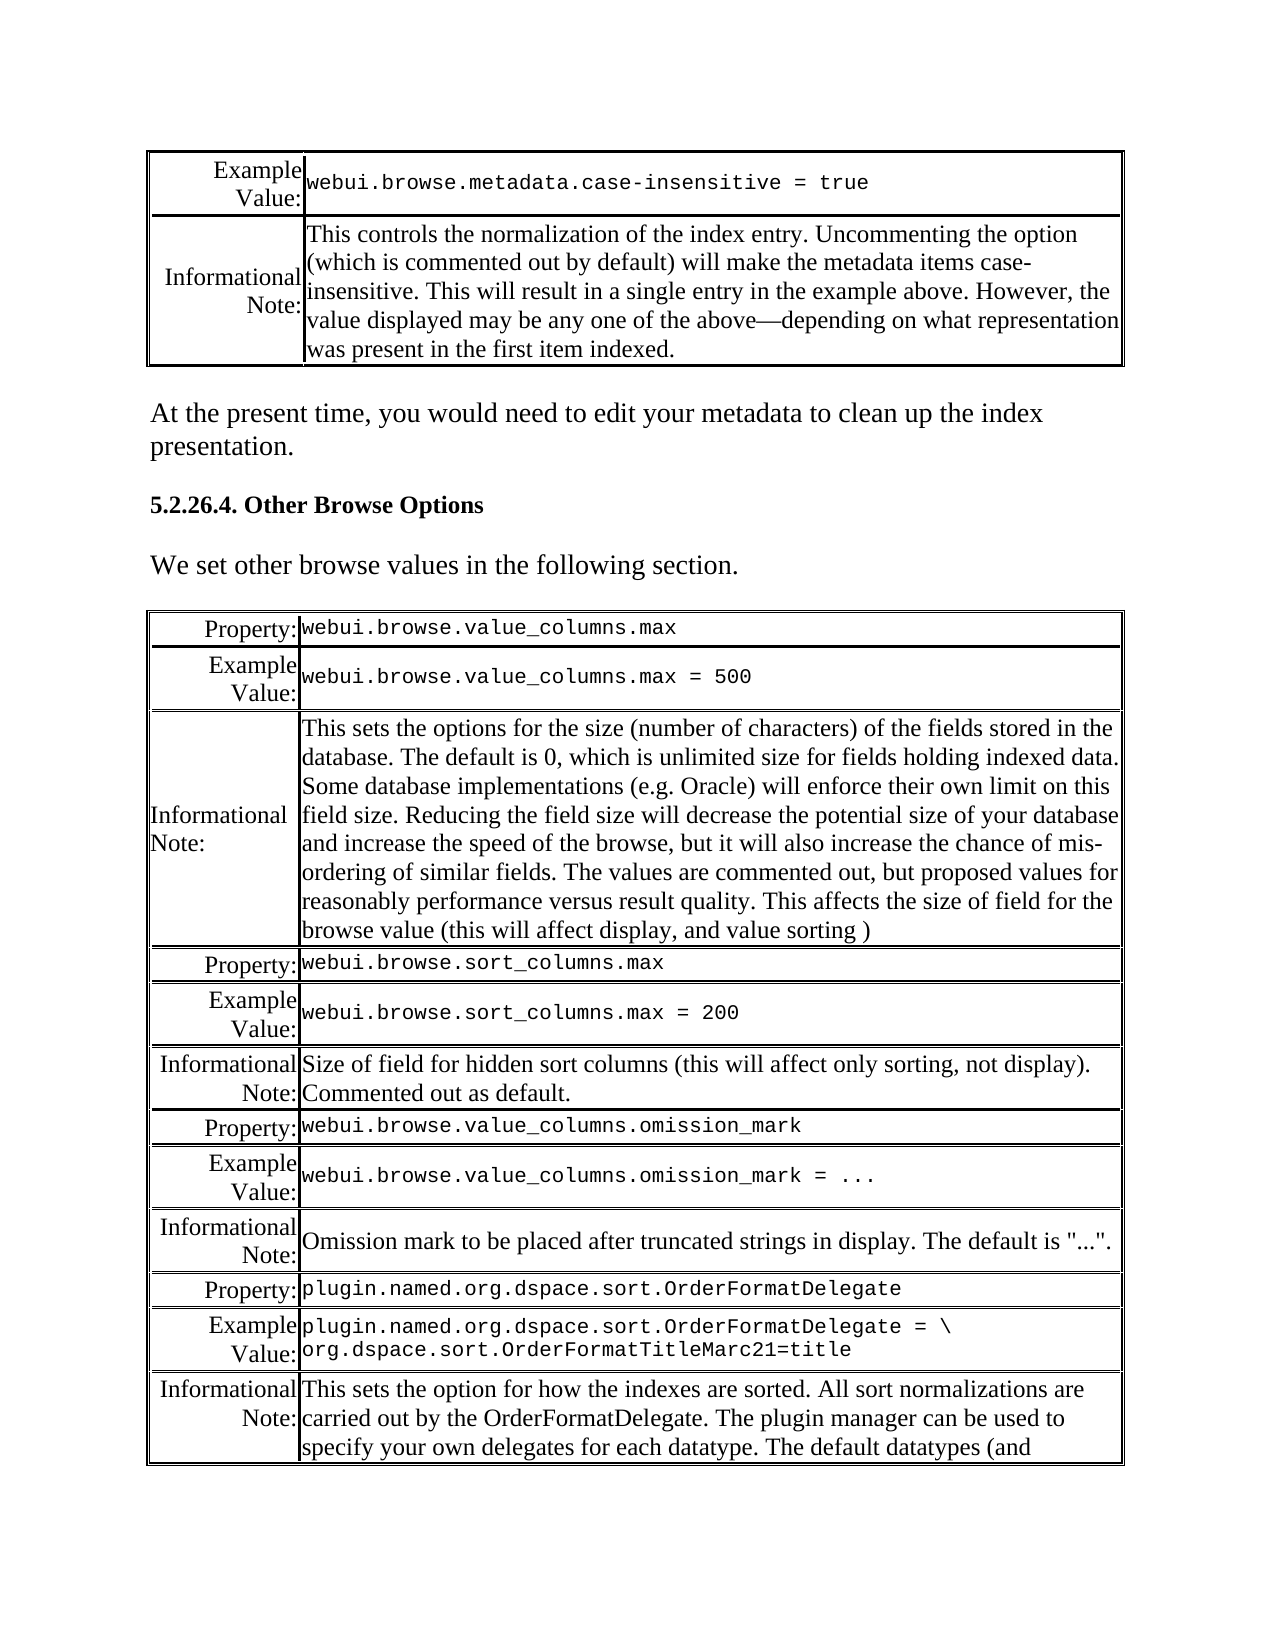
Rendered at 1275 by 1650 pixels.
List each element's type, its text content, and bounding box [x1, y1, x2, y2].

table_cell Informational Note: [150, 214, 304, 364]
table_cell Property: [148, 1108, 298, 1143]
text We set other browse values in the following section. [150, 548, 1125, 581]
table_cell This controls the normalization of the index entry. Uncommenting the option (which is commented out by default) will make the metadata items case-insensitive. This will result in a single entry in the example above. However, the value displayed may be any one of the above—depending on what representation was present in the first item indexed. [304, 214, 1121, 364]
table_cell webui.browse.sort_columns.max [301, 945, 1122, 980]
table_cell plugin.named.org.dspace.sort.OrderFormatDelegate [299, 1271, 1123, 1306]
table_cell Informational Note: [150, 1044, 298, 1108]
table_cell Example Value: [148, 1306, 299, 1370]
table_cell Example Value: [150, 645, 298, 709]
table_cell Property: [148, 1271, 299, 1306]
table_cell Informational Note: [148, 1370, 299, 1462]
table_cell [299, 1370, 1123, 1462]
table_cell webui.browse.value_columns.max = 500 [301, 645, 1121, 709]
text 5.2.26.4. Other Browse Options [150, 490, 1125, 519]
table_cell plugin.named.org.dspace.sort.OrderFormatDelegate = \ org.dspace.sort.OrderFormatTitleMarc21=title [299, 1306, 1123, 1370]
table_cell Example Value: [150, 1143, 298, 1207]
table_cell Omission mark to be placed after truncated strings in display. The default is "...". [299, 1207, 1123, 1271]
table_cell webui.browse.sort_columns.max = 200 [301, 980, 1122, 1044]
table_cell Example Value: [150, 152, 304, 214]
table_cell This sets the options for the size (number of characters) of the fields stored in the database. The default is 0, which is unlimited size for fields holding indexed data. Some database implementations (e.g. Oracle) will enforce their own limit on this field size. Reducing the field size will decrease the potential size of your database and increase the speed of the browse, but it will also increase the chance of mis-ordering of similar fields. The values are commented out, but proposed values for reasonably performance versus result quality. This affects the size of field for the browse value (this will affect display, and value sorting ) [299, 709, 1123, 945]
table_header webui.browse.value_columns.max [299, 613, 1121, 645]
table_header Property: [150, 613, 299, 645]
table_cell Property: [150, 945, 298, 980]
table_cell Informational Note: [148, 1207, 299, 1271]
table_cell webui.browse.metadata.case-insensitive = true [304, 153, 1121, 214]
table_cell webui.browse.value_columns.omission_mark = ... [301, 1143, 1122, 1207]
table_cell Informational Note: [148, 709, 299, 945]
table_cell webui.browse.value_columns.omission_mark [301, 1108, 1123, 1143]
text At the present time, you would need to edit your metadata to clean up the index presentation. [150, 396, 1125, 461]
table_cell Size of field for hidden sort columns (this will affect only sorting, not display). Commented out as default. [301, 1044, 1122, 1108]
table_cell Example Value: [150, 980, 298, 1044]
